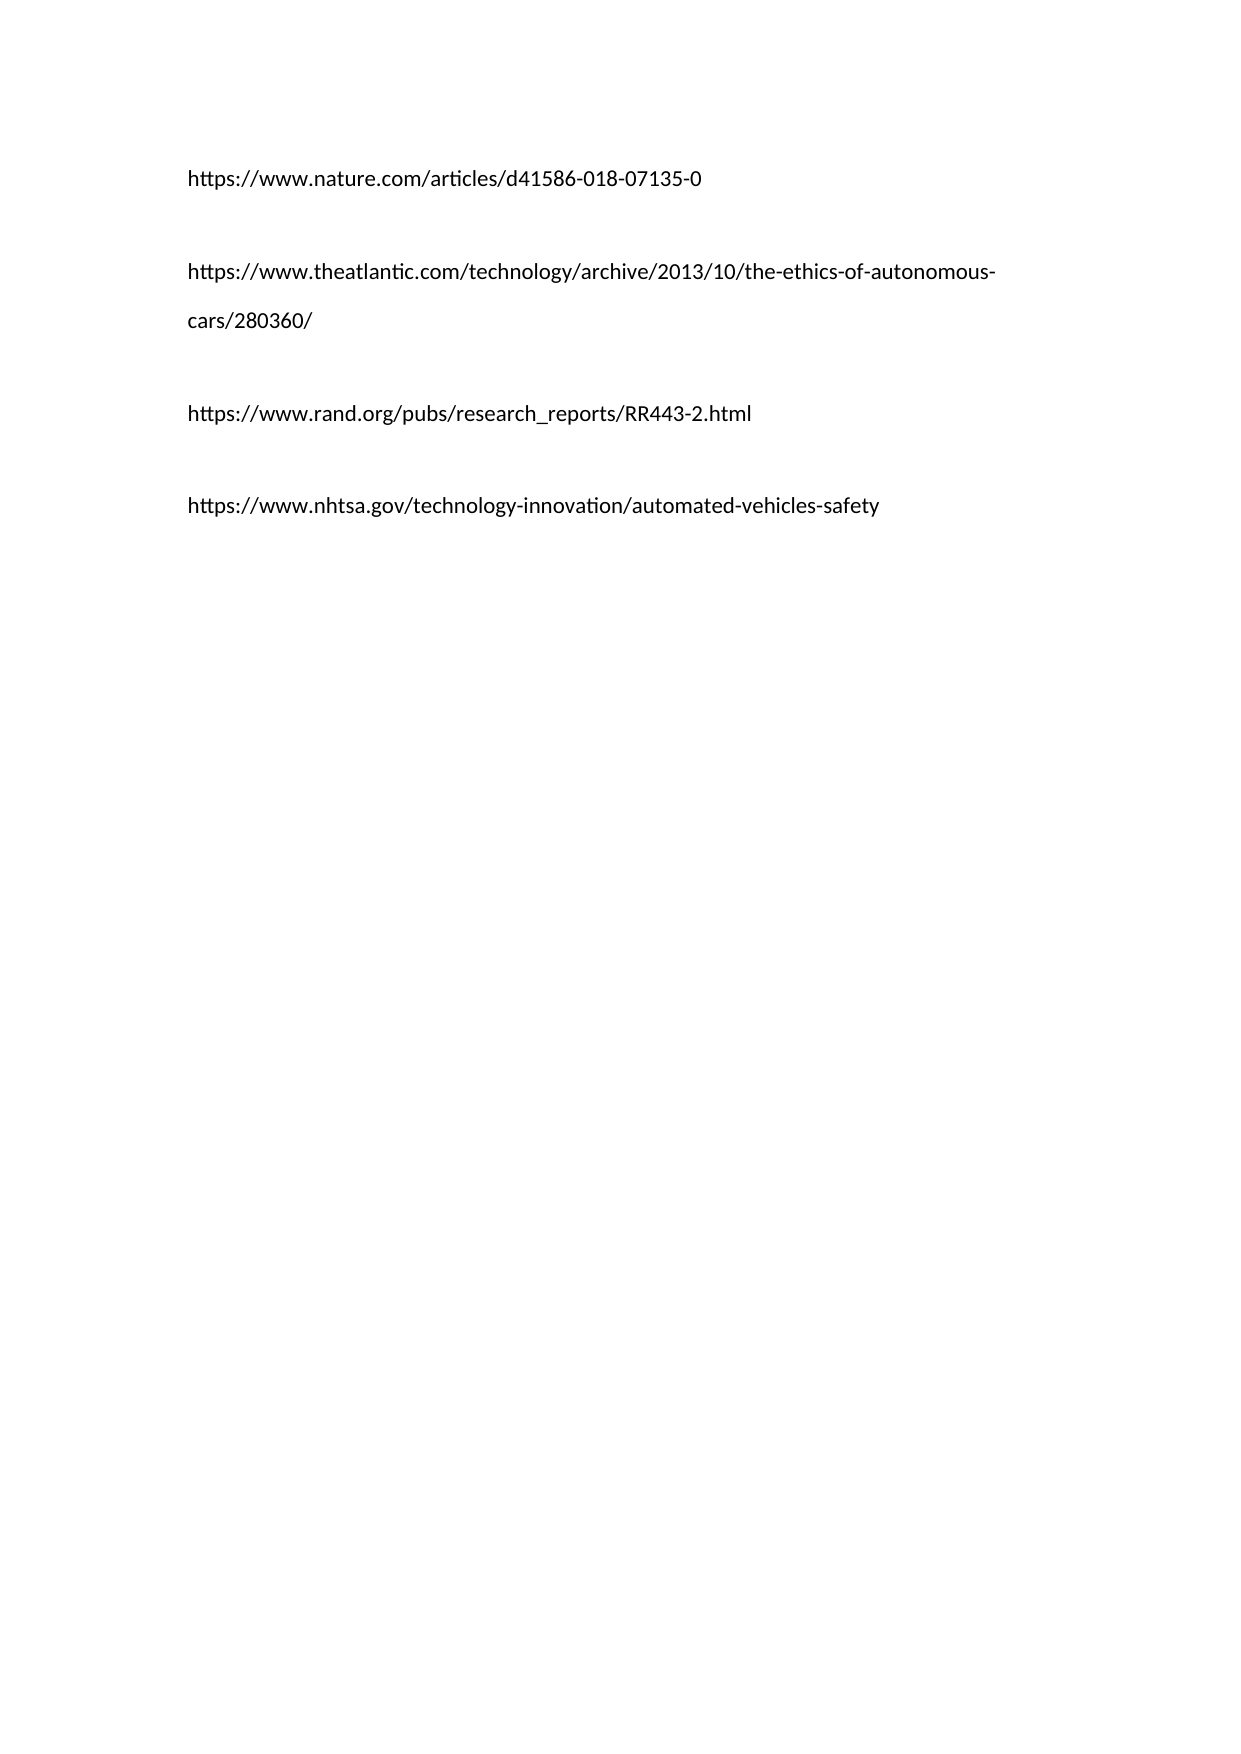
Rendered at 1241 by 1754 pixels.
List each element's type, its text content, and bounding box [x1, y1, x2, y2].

text https://www.nhtsa.gov/technology-innovation/automated-vehicles-safety [187, 489, 1053, 522]
text https://www.nature.com/articles/d41586-018-07135-0 [187, 162, 1053, 194]
text https://www.theatlantic.com/technology/archive/2013/10/the-ethics-of-autonomous-cars/280360/ [187, 255, 1053, 336]
text https://www.rand.org/pubs/research_reports/RR443-2.html [187, 397, 1053, 429]
